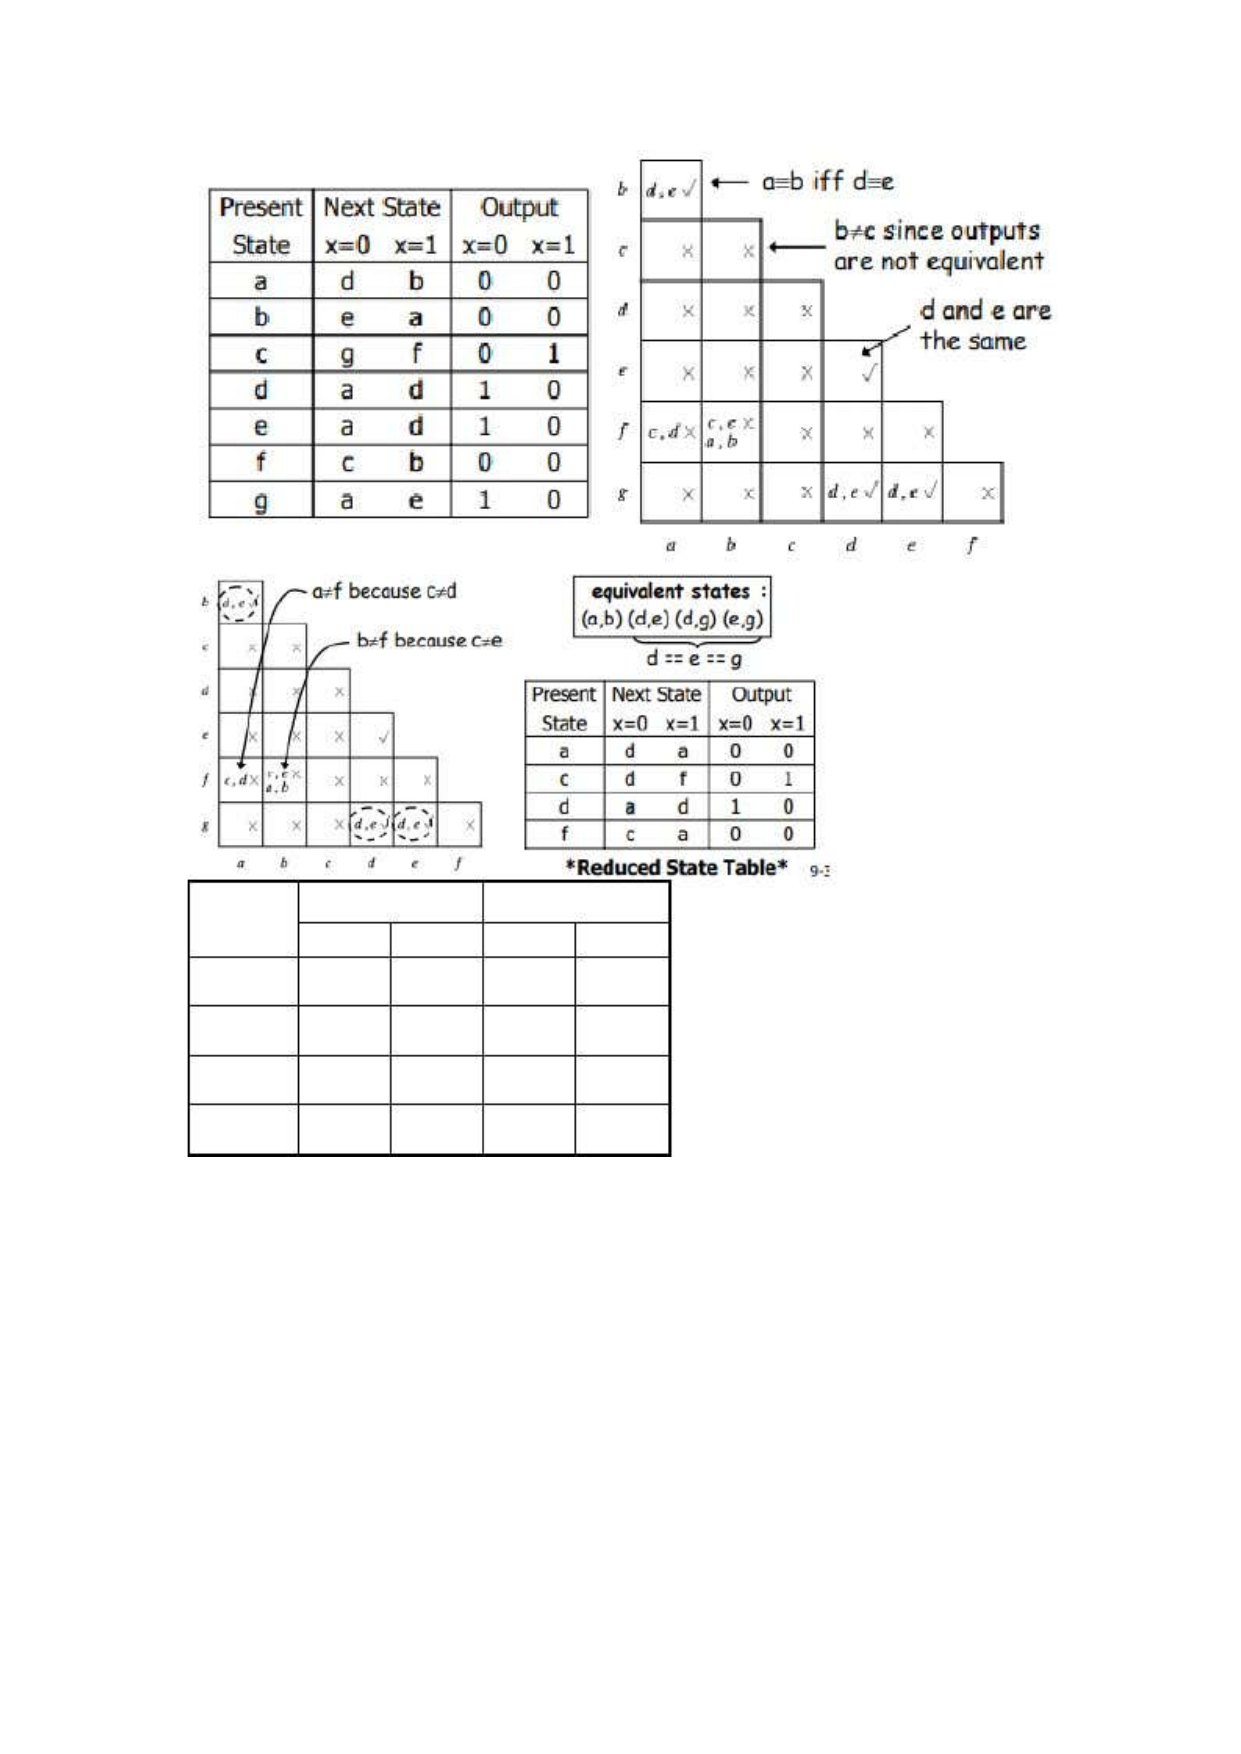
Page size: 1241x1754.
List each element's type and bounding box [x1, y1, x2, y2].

picture [187, 150, 1058, 1157]
